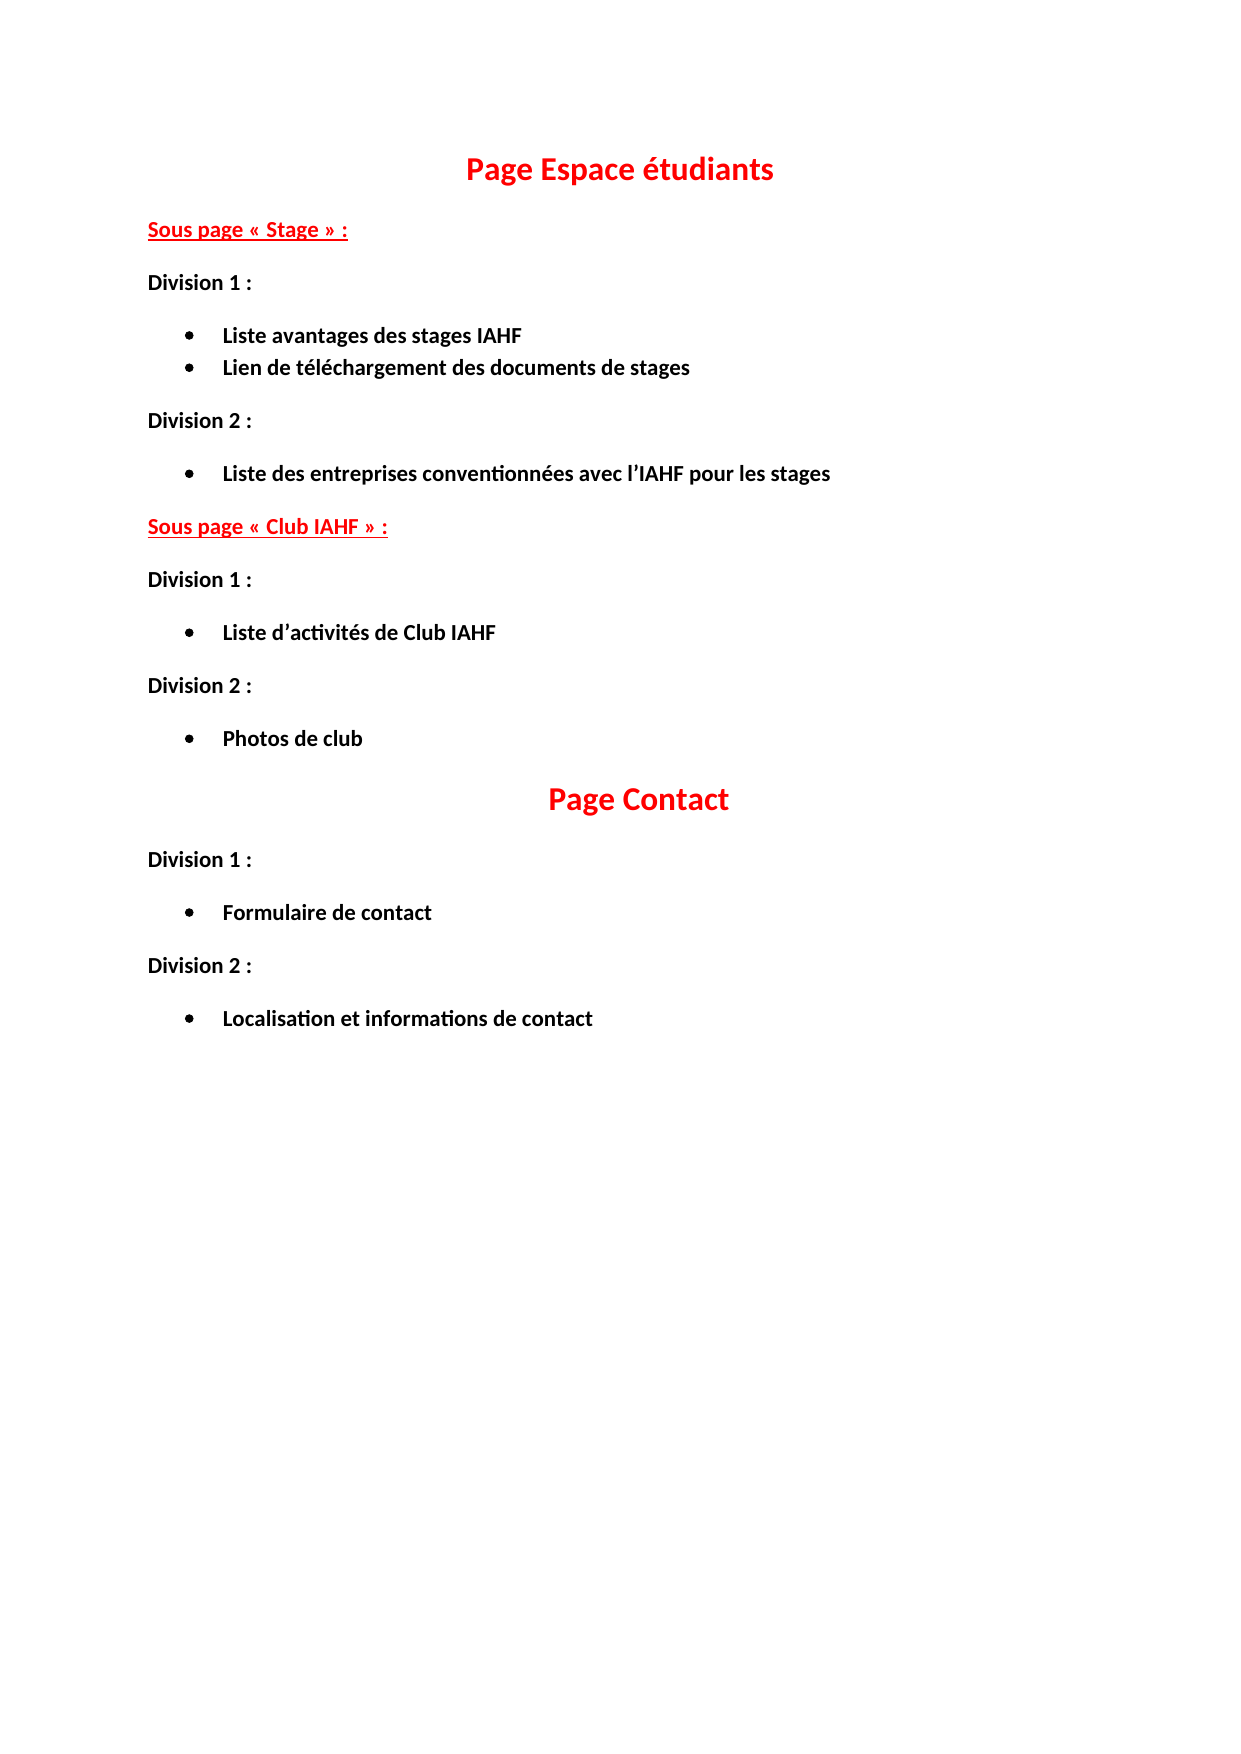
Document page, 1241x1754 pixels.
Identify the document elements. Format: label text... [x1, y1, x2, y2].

text Division 2 : [148, 672, 1093, 699]
text Page Contact [185, 778, 1093, 818]
text Division 2 : [148, 951, 1093, 979]
text Division 2 : [148, 406, 1093, 434]
list Liste d’activités de Club IAHF [185, 618, 1093, 647]
list Localisation et informations de contact [185, 1004, 1093, 1032]
list Liste avantages des stages IAHF [185, 321, 1093, 349]
text Division 1 : [148, 845, 1093, 873]
list Lien de téléchargement des documents de stages [185, 353, 1093, 381]
text Sous page « Stage » : [148, 215, 1093, 243]
list Formulaire de contact [185, 898, 1093, 926]
text Division 1 : [148, 566, 1093, 593]
text Sous page « Club IAHF » : [148, 512, 1093, 541]
list Photos de club [185, 724, 1093, 753]
text Division 1 : [148, 268, 1093, 296]
text Page Espace étudiants [148, 148, 1093, 188]
list Liste des entreprises conventionnées avec l’IAHF pour les stages [185, 459, 1093, 487]
